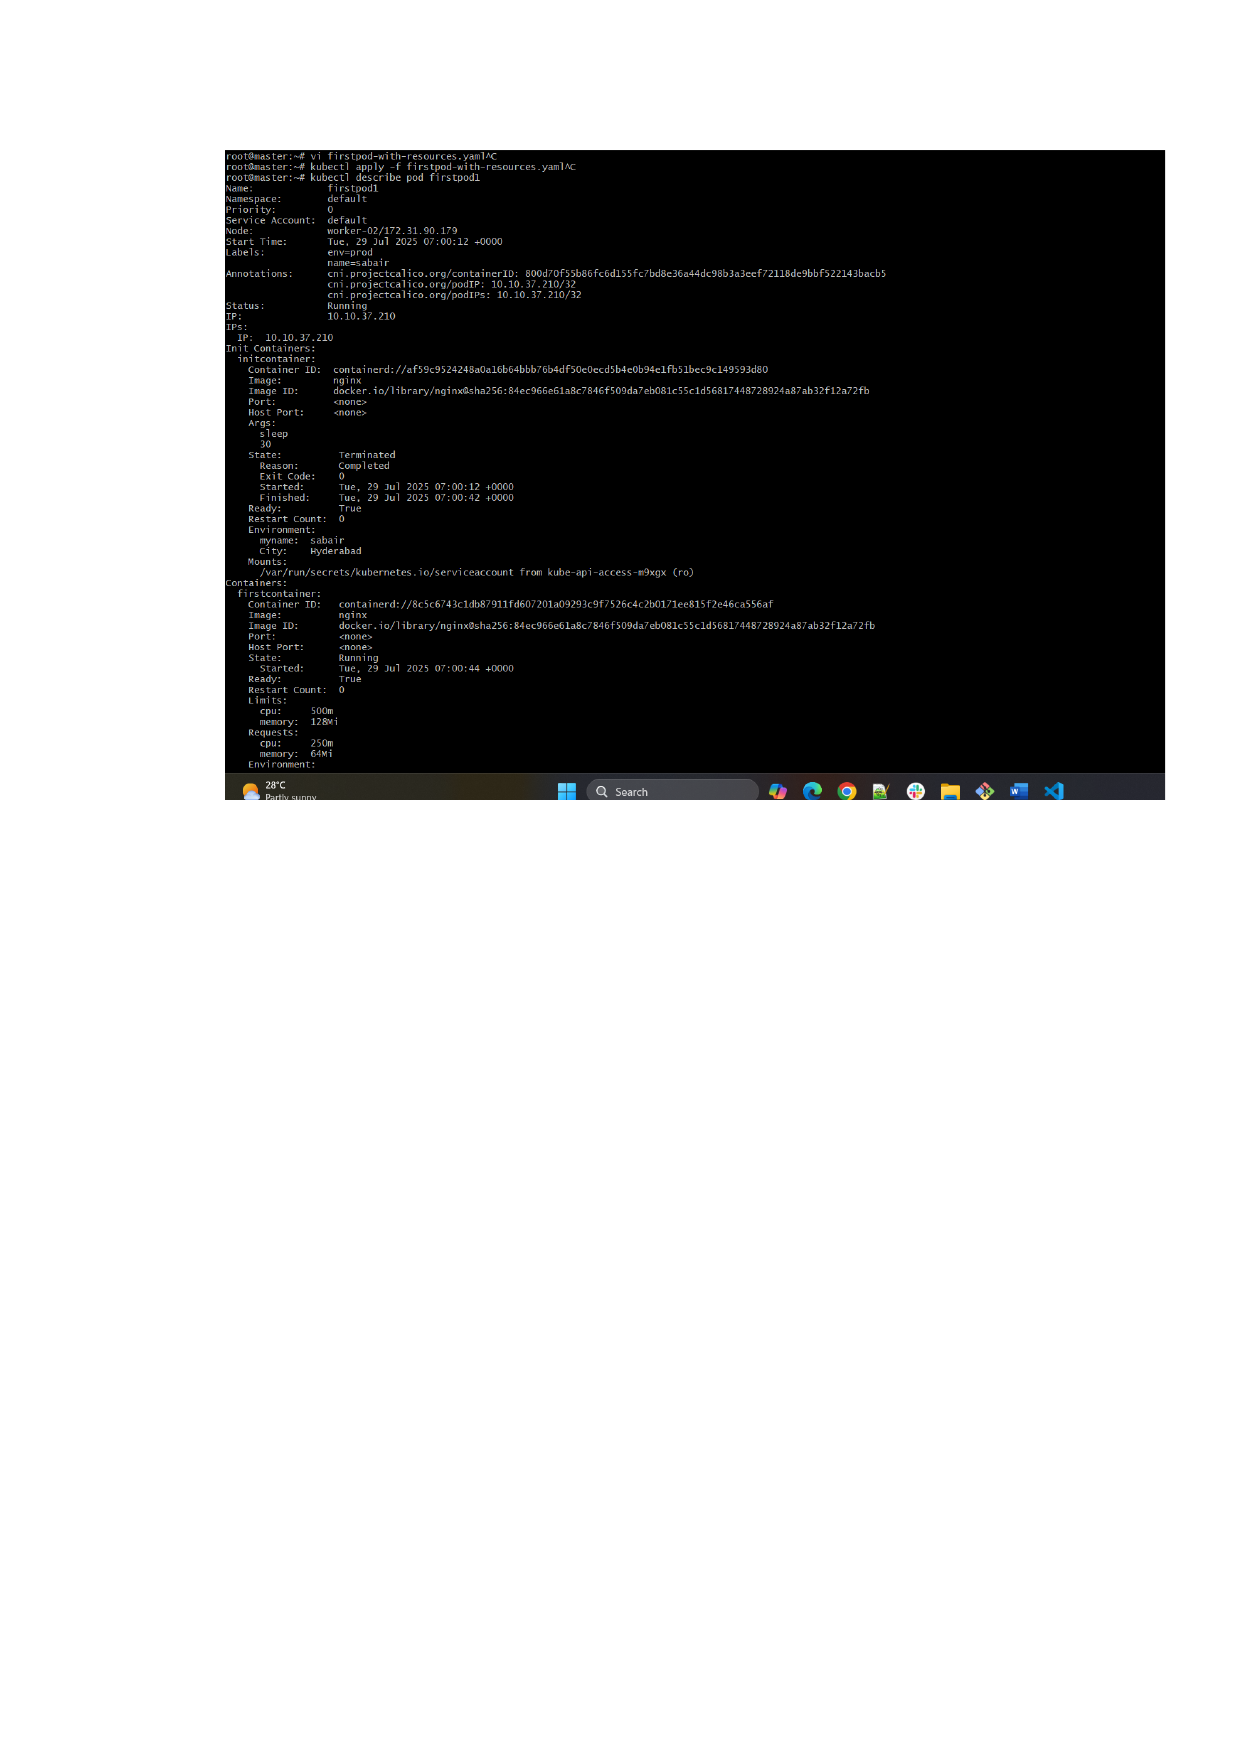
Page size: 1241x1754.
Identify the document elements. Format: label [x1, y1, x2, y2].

picture [225, 150, 1166, 800]
